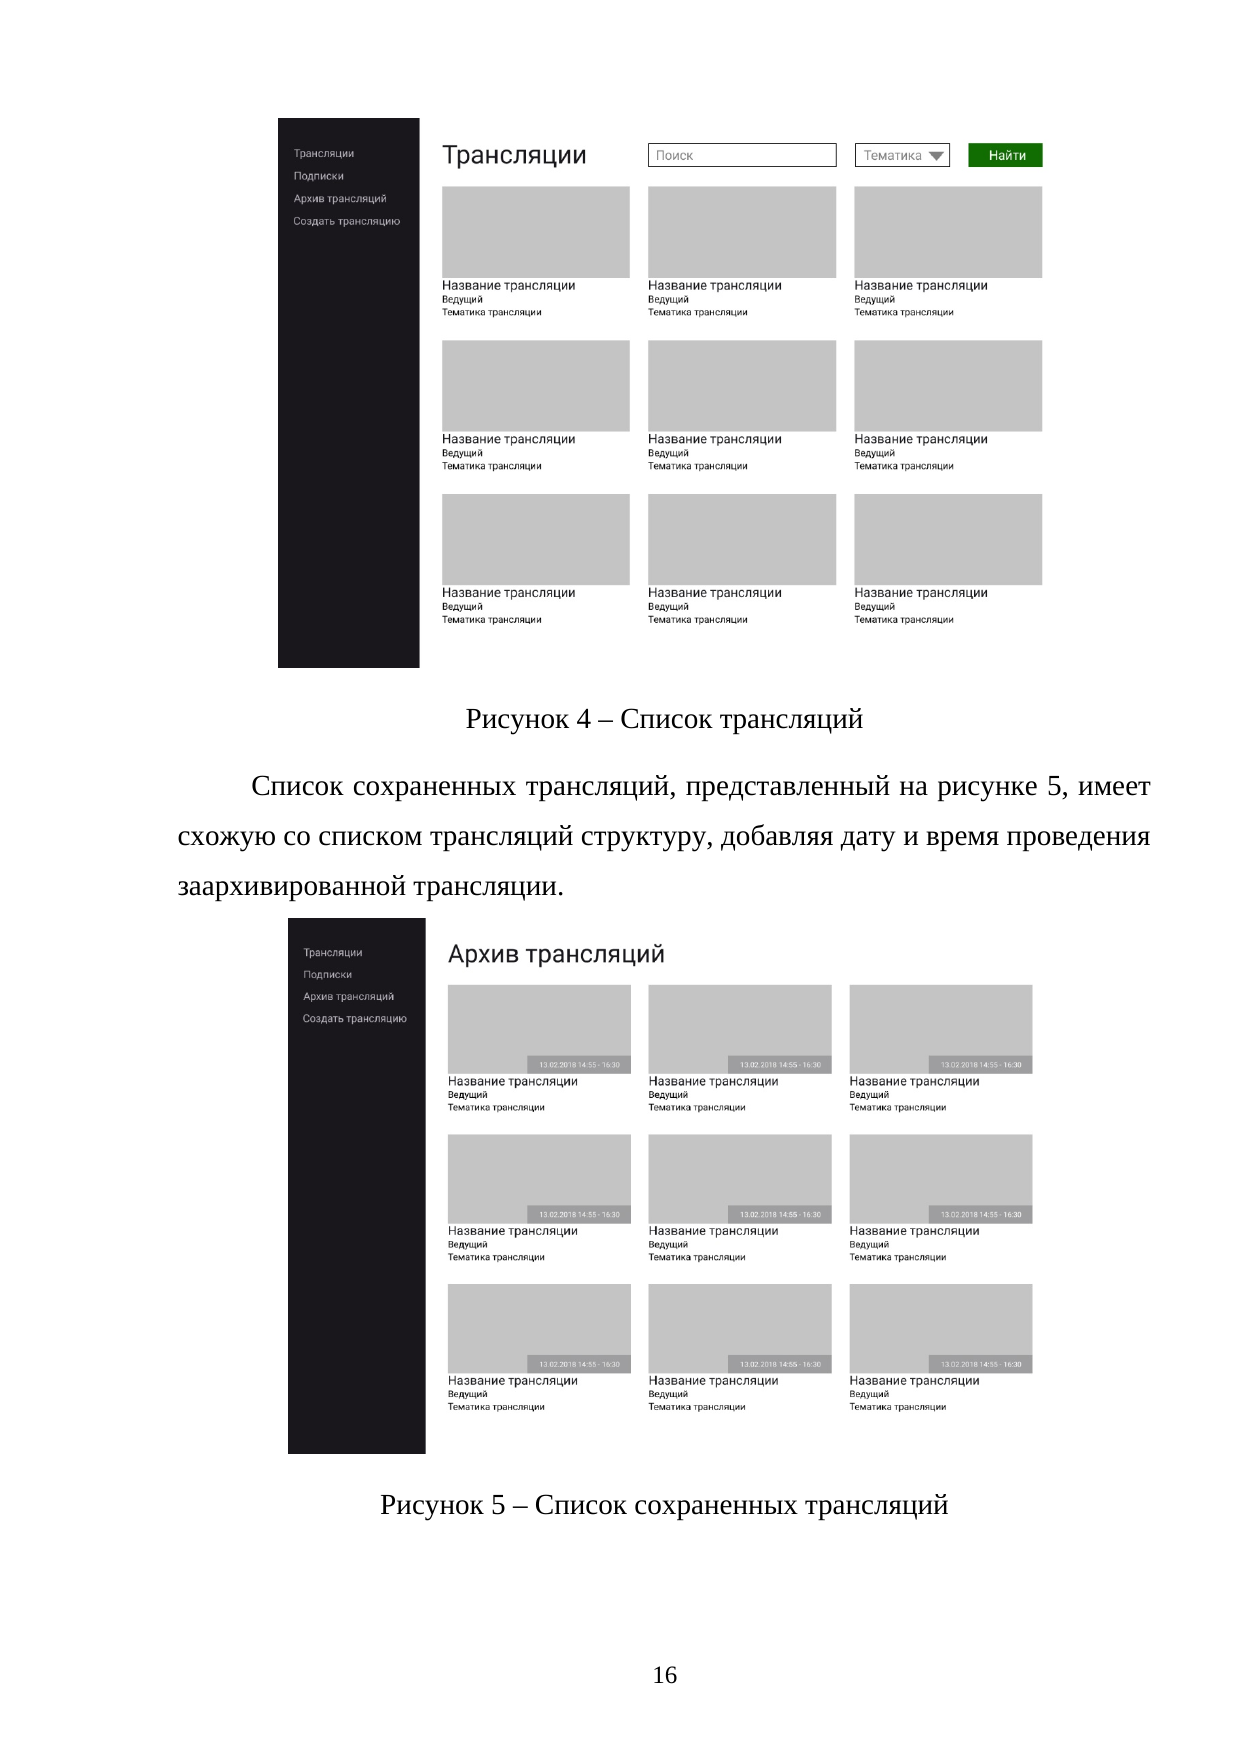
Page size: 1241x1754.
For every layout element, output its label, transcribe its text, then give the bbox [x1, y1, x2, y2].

picture [288, 918, 1041, 1454]
text Рисунок 4 – Список трансляций [177, 701, 1152, 734]
picture [278, 118, 1051, 668]
text Рисунок 5 – Список сохраненных трансляций [177, 1487, 1152, 1521]
text Список сохраненных трансляций, представленный на рисунке 5, имеет схожую со списком трансляций структуру, добавляя дату и время проведения заархивированной трансляции. [177, 768, 1152, 902]
